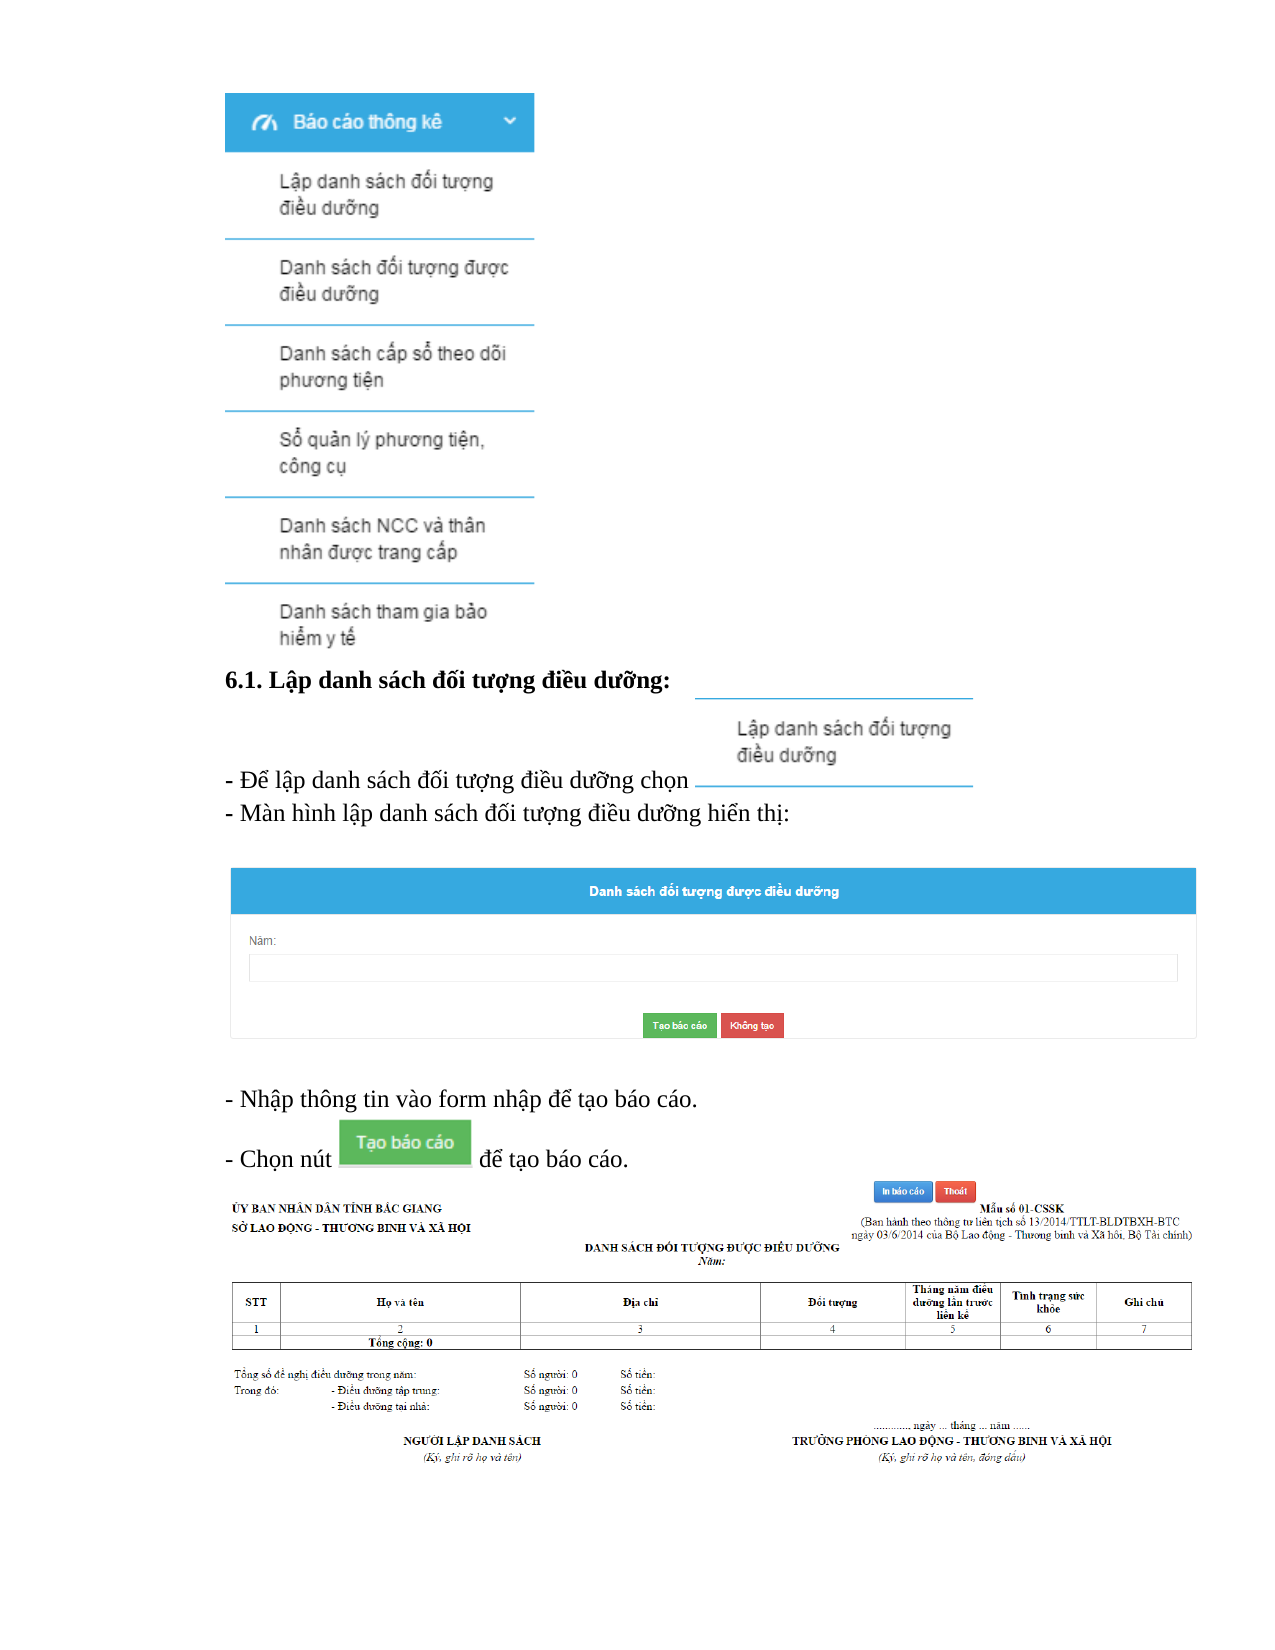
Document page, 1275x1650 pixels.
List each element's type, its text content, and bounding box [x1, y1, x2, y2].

list - Chọn nút để tạo báo cáo. [225, 1117, 1125, 1173]
list - Nhập thông tin vào form nhập để tạo báo cáo. [225, 1084, 1125, 1113]
picture [225, 864, 1200, 1080]
picture [695, 698, 974, 789]
list - Màn hình lập danh sách đối tượng điều dưỡng hiển thị: [225, 798, 1125, 827]
list 6.1. Lập danh sách đối tượng điều dưỡng: [225, 665, 1125, 694]
picture [225, 1177, 1199, 1498]
picture [225, 93, 535, 661]
picture [338, 1117, 473, 1168]
